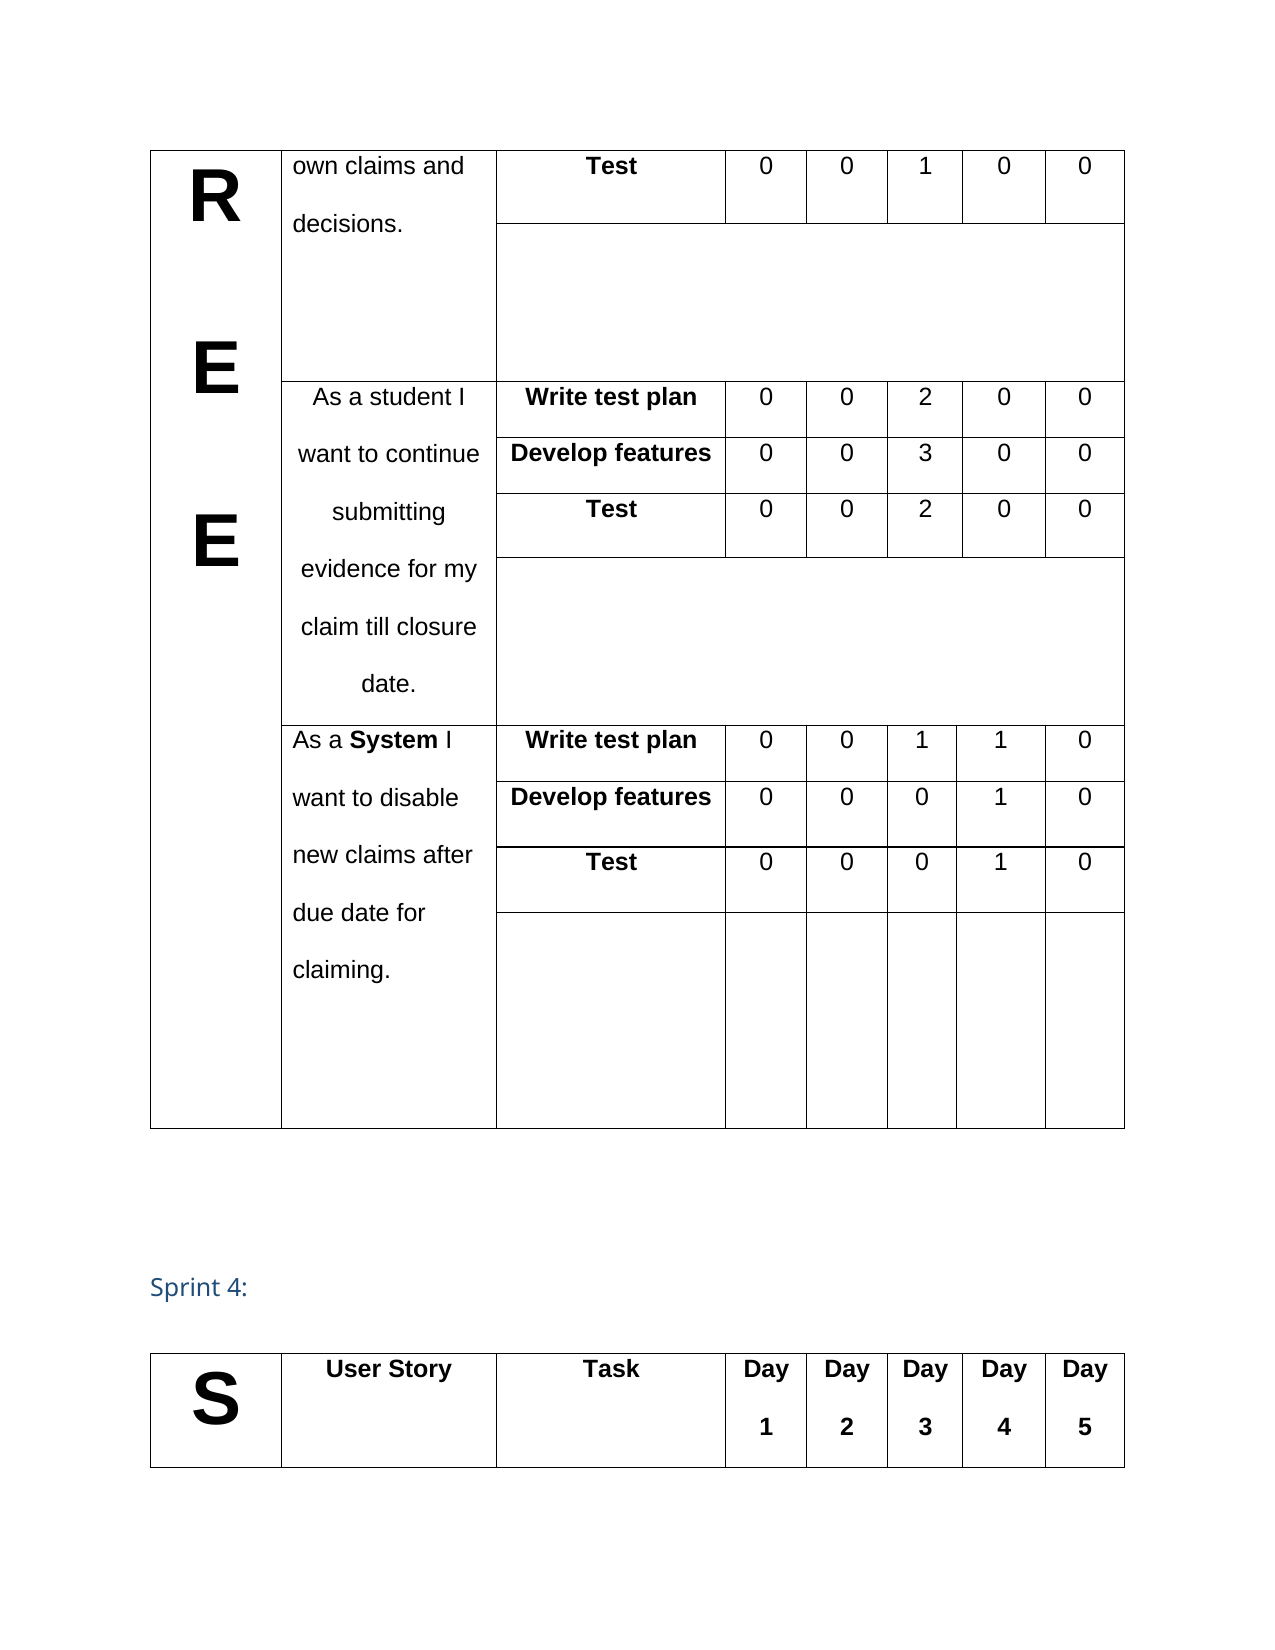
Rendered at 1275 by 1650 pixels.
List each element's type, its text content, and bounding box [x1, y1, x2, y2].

table_cell 0 [726, 726, 806, 781]
table_cell [888, 913, 956, 1128]
table_cell 1 [957, 848, 1045, 912]
table_cell 1 [888, 151, 962, 223]
table_cell [497, 224, 1124, 381]
table_cell 0 [1046, 494, 1124, 557]
table_cell 0 [1046, 151, 1124, 223]
table_cell Test [497, 151, 725, 223]
table_cell As a student I want to continue submitting evidence for my claim till closure date. [282, 382, 496, 724]
table_cell 0 [807, 494, 887, 557]
table_cell 0 [963, 438, 1045, 493]
table_cell 0 [888, 848, 956, 912]
table_cell 3 [888, 438, 962, 493]
table_cell [1046, 913, 1124, 1128]
table_header User Story [282, 1354, 496, 1467]
table_cell 0 [726, 438, 806, 493]
table_cell 0 [807, 438, 887, 493]
table_header Day 3 [888, 1354, 962, 1467]
table_cell 0 [807, 848, 887, 912]
table_cell Test [497, 848, 725, 912]
table_cell [497, 913, 725, 1128]
table_cell 0 [1046, 438, 1124, 493]
table_header Day 2 [807, 1354, 887, 1467]
table_cell 0 [807, 382, 887, 437]
table_cell 0 [726, 494, 806, 557]
table_cell 1 [957, 726, 1045, 781]
table_cell Write test plan [497, 382, 725, 437]
table_cell Test [497, 494, 725, 557]
table_header Day 5 [1046, 1354, 1124, 1467]
table_cell 0 [1046, 726, 1124, 781]
table_cell 0 [726, 382, 806, 437]
table_cell 0 [1046, 848, 1124, 912]
table_cell 0 [807, 726, 887, 781]
table_cell 0 [726, 782, 806, 846]
table_cell 1 [888, 726, 956, 781]
table_cell Develop features [497, 438, 725, 493]
table_cell [497, 558, 1124, 724]
table_cell Develop features [497, 782, 725, 846]
table_header Day 1 [726, 1354, 806, 1467]
table_cell 0 [807, 151, 887, 223]
table_header Day 4 [963, 1354, 1045, 1467]
table_cell 0 [963, 494, 1045, 557]
subtitle Sprint 4: [150, 1269, 1125, 1304]
table_cell [807, 913, 887, 1128]
table_cell [957, 913, 1045, 1128]
table_cell 0 [726, 151, 806, 223]
table_cell 2 [888, 382, 962, 437]
table_cell [726, 913, 806, 1128]
table_cell 0 [807, 782, 887, 846]
table_cell 0 [963, 151, 1045, 223]
table_cell 0 [888, 782, 956, 846]
table_cell Write test plan [497, 726, 725, 781]
table_cell 0 [726, 848, 806, 912]
table_cell As a System I want to disable new claims after due date for claiming. [282, 726, 496, 1128]
table_cell 2 [888, 494, 962, 557]
table_header Task [497, 1354, 725, 1467]
table_cell 1 [957, 782, 1045, 846]
table_cell 0 [963, 382, 1045, 437]
table_header S P R I N T F O U R [151, 1354, 281, 1467]
table_cell 0 [1046, 782, 1124, 846]
table_cell 0 [1046, 382, 1124, 437]
